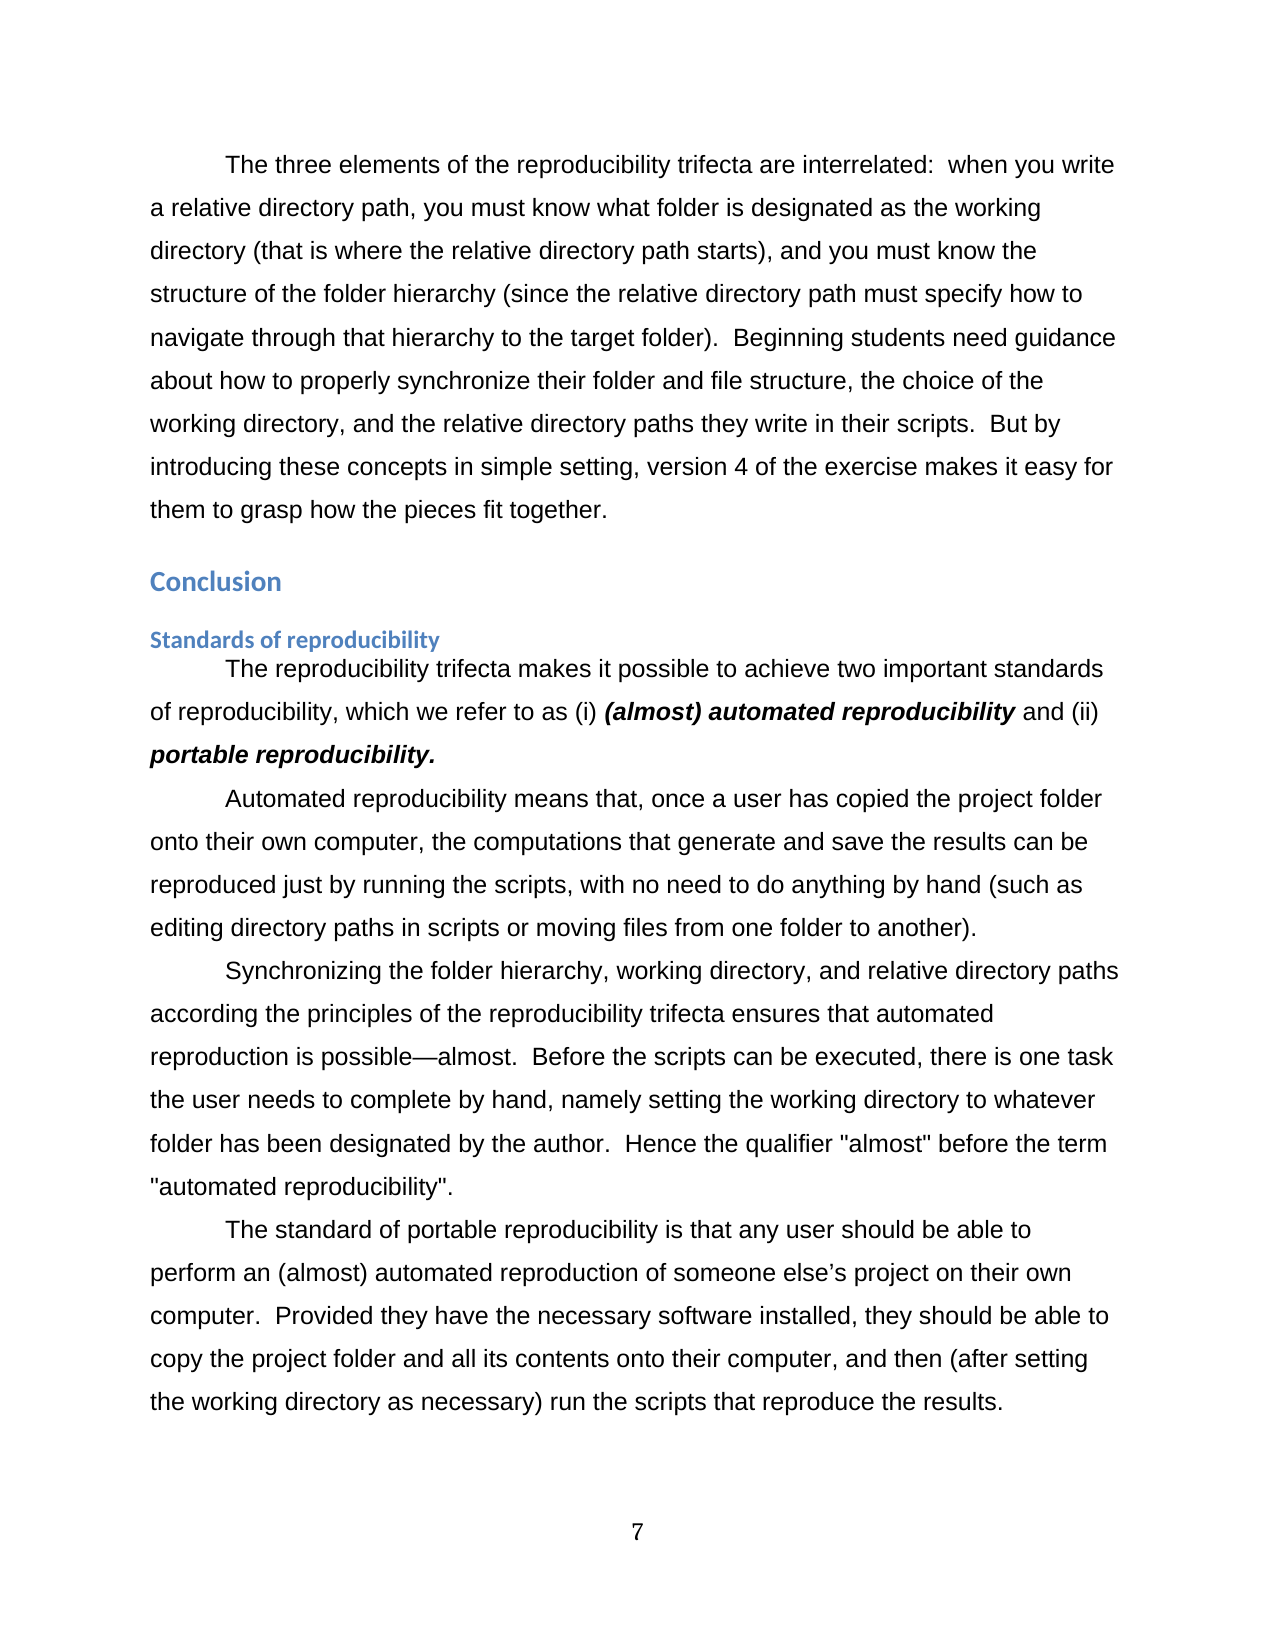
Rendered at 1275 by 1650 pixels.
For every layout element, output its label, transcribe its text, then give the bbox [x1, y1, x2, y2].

text The three elements of the reproducibility trifecta are interrelated: when you write a relative directory path, you must know what folder is designated as the working directory (that is where the relative directory path starts), and you must know the structure of the folder hierarchy (since the relative directory path must specify how to navigate through that hierarchy to the target folder). Beginning students need guidance about how to properly synchronize their folder and file structure, the choice of the working directory, and the relative directory paths they write in their scripts. But by introducing these concepts in simple setting, version 4 of the exercise makes it easy for them to grasp how the pieces fit together. [150, 150, 1125, 524]
text Automated reproducibility means that, once a user has copied the project folder onto their own computer, the computations that generate and save the results can be reproduced just by running the scripts, with no need to do anything by hand (such as editing directory paths in scripts or moving files from one folder to another). [150, 784, 1125, 942]
text The standard of portable reproducibility is that any user should be able to perform an (almost) automated reproduction of someone else’s project on their own computer. Provided they have the necessary software installed, they should be able to copy the project folder and all its contents onto their computer, and then (after setting the working directory as necessary) run the scripts that reproduce the results. [150, 1215, 1125, 1416]
subtitle Standards of reproducibility [150, 624, 1125, 654]
text The reproducibility trifecta makes it possible to achieve two important standards of reproducibility, which we refer to as (i) (almost) automated reproducibility and (ii) portable reproducibility. [150, 654, 1125, 769]
subtitle Conclusion [150, 563, 1125, 599]
text Synchronizing the folder hierarchy, working directory, and relative directory paths according the principles of the reproducibility trifecta ensures that automated reproduction is possible—almost. Before the scripts can be executed, there is one task the user needs to complete by hand, namely setting the working directory to whatever folder has been designated by the author. Hence the qualifier "almost" before the term "automated reproducibility". [150, 956, 1125, 1201]
